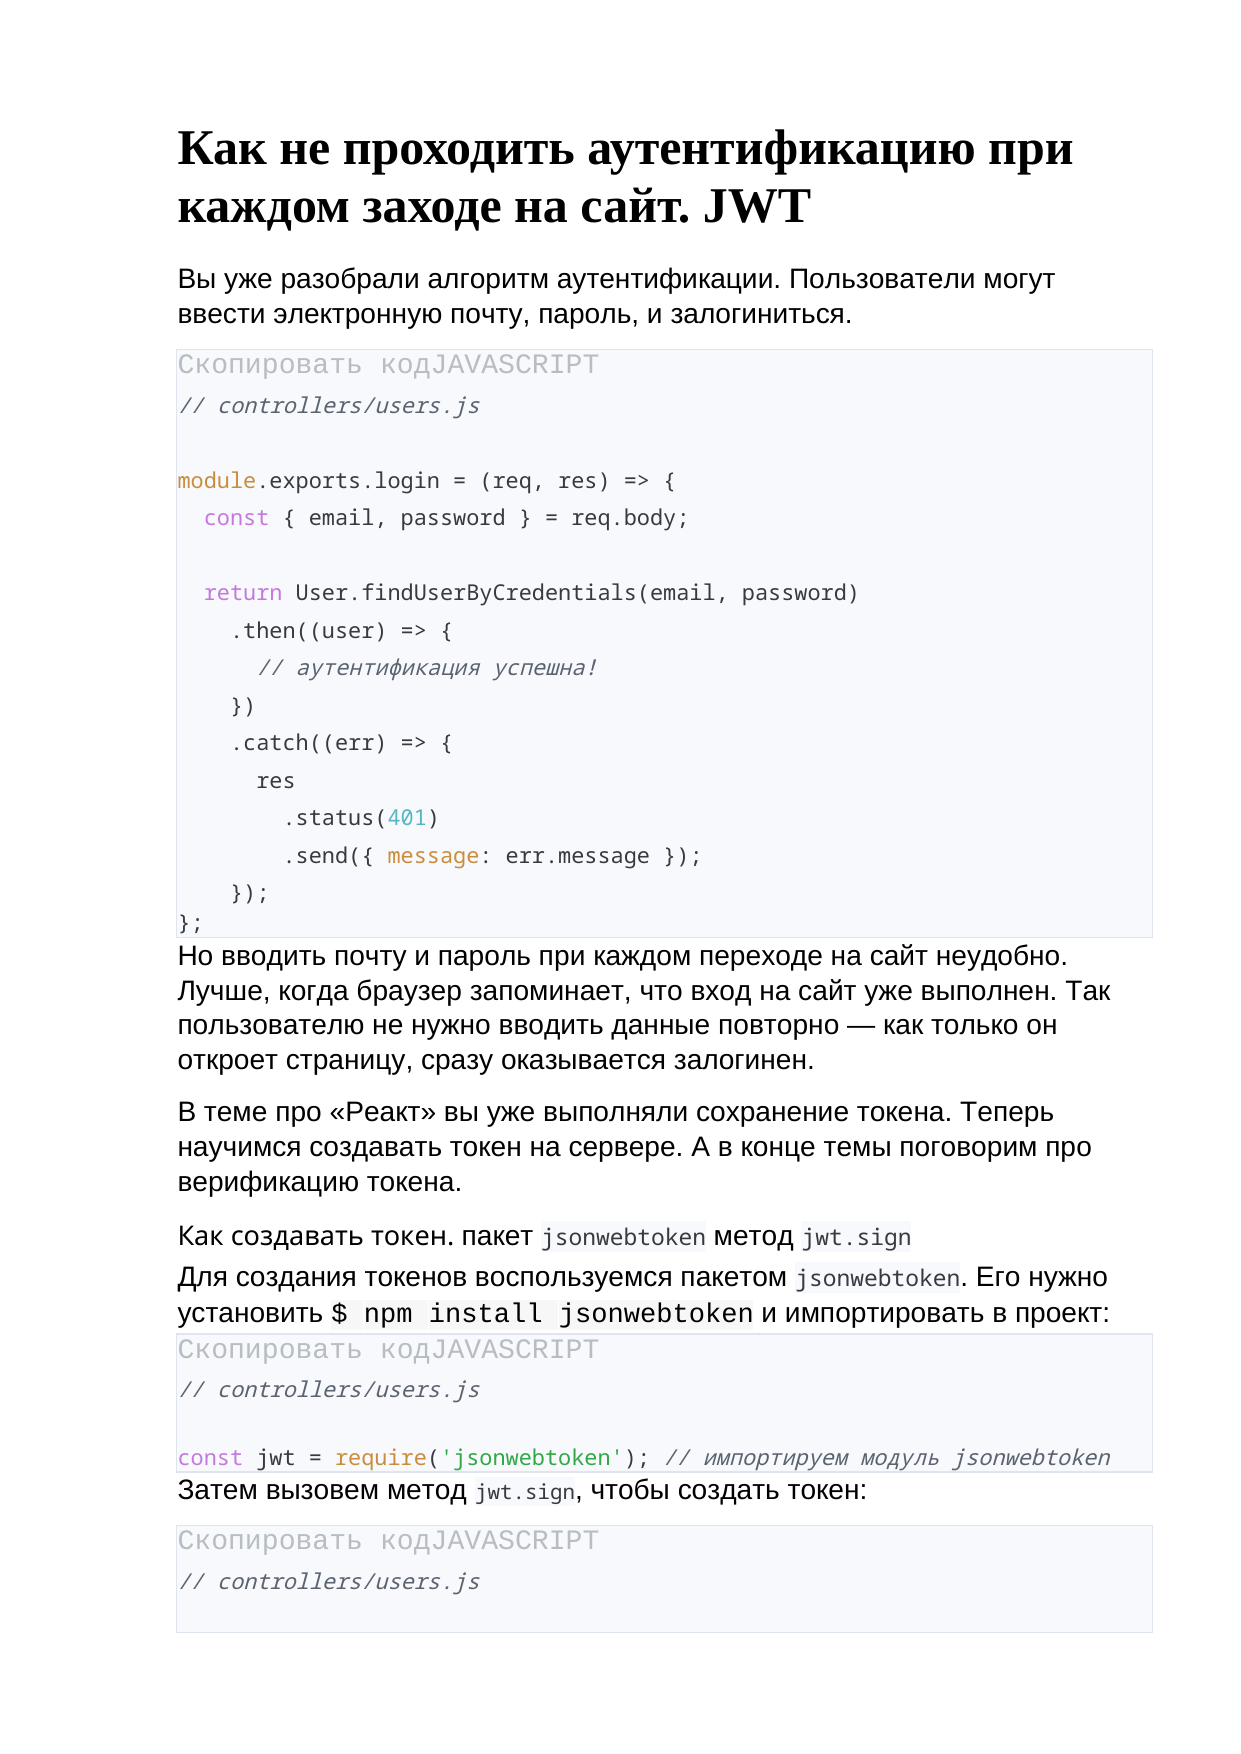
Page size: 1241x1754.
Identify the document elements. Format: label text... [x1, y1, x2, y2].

text res [177, 757, 1152, 795]
text }; [177, 906, 1152, 937]
text Скопировать кодJAVASCRIPT [177, 1526, 1152, 1558]
text .then((user) => { [177, 607, 1152, 645]
text // controllers/users.js [177, 1558, 1152, 1596]
subtitle Для создания токенов воспользуемся пакетом jsonwebtoken. Его нужно установить $ npm install jsonwebtoken и импортировать в проект: [177, 1260, 1152, 1330]
text .catch((err) => { [177, 720, 1152, 757]
text }); [177, 870, 1152, 906]
text .send({ message: err.message }); [177, 832, 1152, 870]
text // controllers/users.js [177, 382, 1152, 420]
text .status(401) [177, 795, 1152, 832]
text Но вводить почту и пароль при каждом переходе на сайт неудобно. Лучше, когда браузер запоминает, что вход на сайт уже выполнен. Так пользователю не нужно вводить данные повторно — как только он откроет страницу, сразу оказывается залогинен. [177, 938, 1152, 1076]
subtitle Как создавать токен. пакет jsonwebtoken метод jwt.sign [177, 1216, 1152, 1253]
text const jwt = require('jsonwebtoken'); // импортируем модуль jsonwebtoken [177, 1440, 1152, 1471]
text // controllers/users.js [177, 1367, 1152, 1404]
text module.exports.login = (req, res) => { [177, 457, 1152, 495]
text Скопировать кодJAVASCRIPT [177, 1335, 1152, 1367]
text const { email, password } = req.body; [177, 495, 1152, 532]
text // аутентификация успешна! [177, 645, 1152, 682]
text Затем вызовем метод jwt.sign, чтобы создать токен: [177, 1473, 1152, 1506]
subtitle Как не проходить аутентификацию при каждом заходе на сайт. JWT [177, 118, 1152, 233]
text }) [177, 682, 1152, 720]
text В теме про «Реакт» вы уже выполняли сохранение токена. Теперь научимся создавать токен на сервере. А в конце темы поговорим про верификацию токена. [177, 1095, 1152, 1197]
text return User.findUserByCredentials(email, password) [177, 570, 1152, 607]
text Вы уже разобрали алгоритм аутентификации. Пользователи могут ввести электронную почту, пароль, и залогиниться. [177, 262, 1152, 329]
text Скопировать кодJAVASCRIPT [177, 350, 1152, 382]
